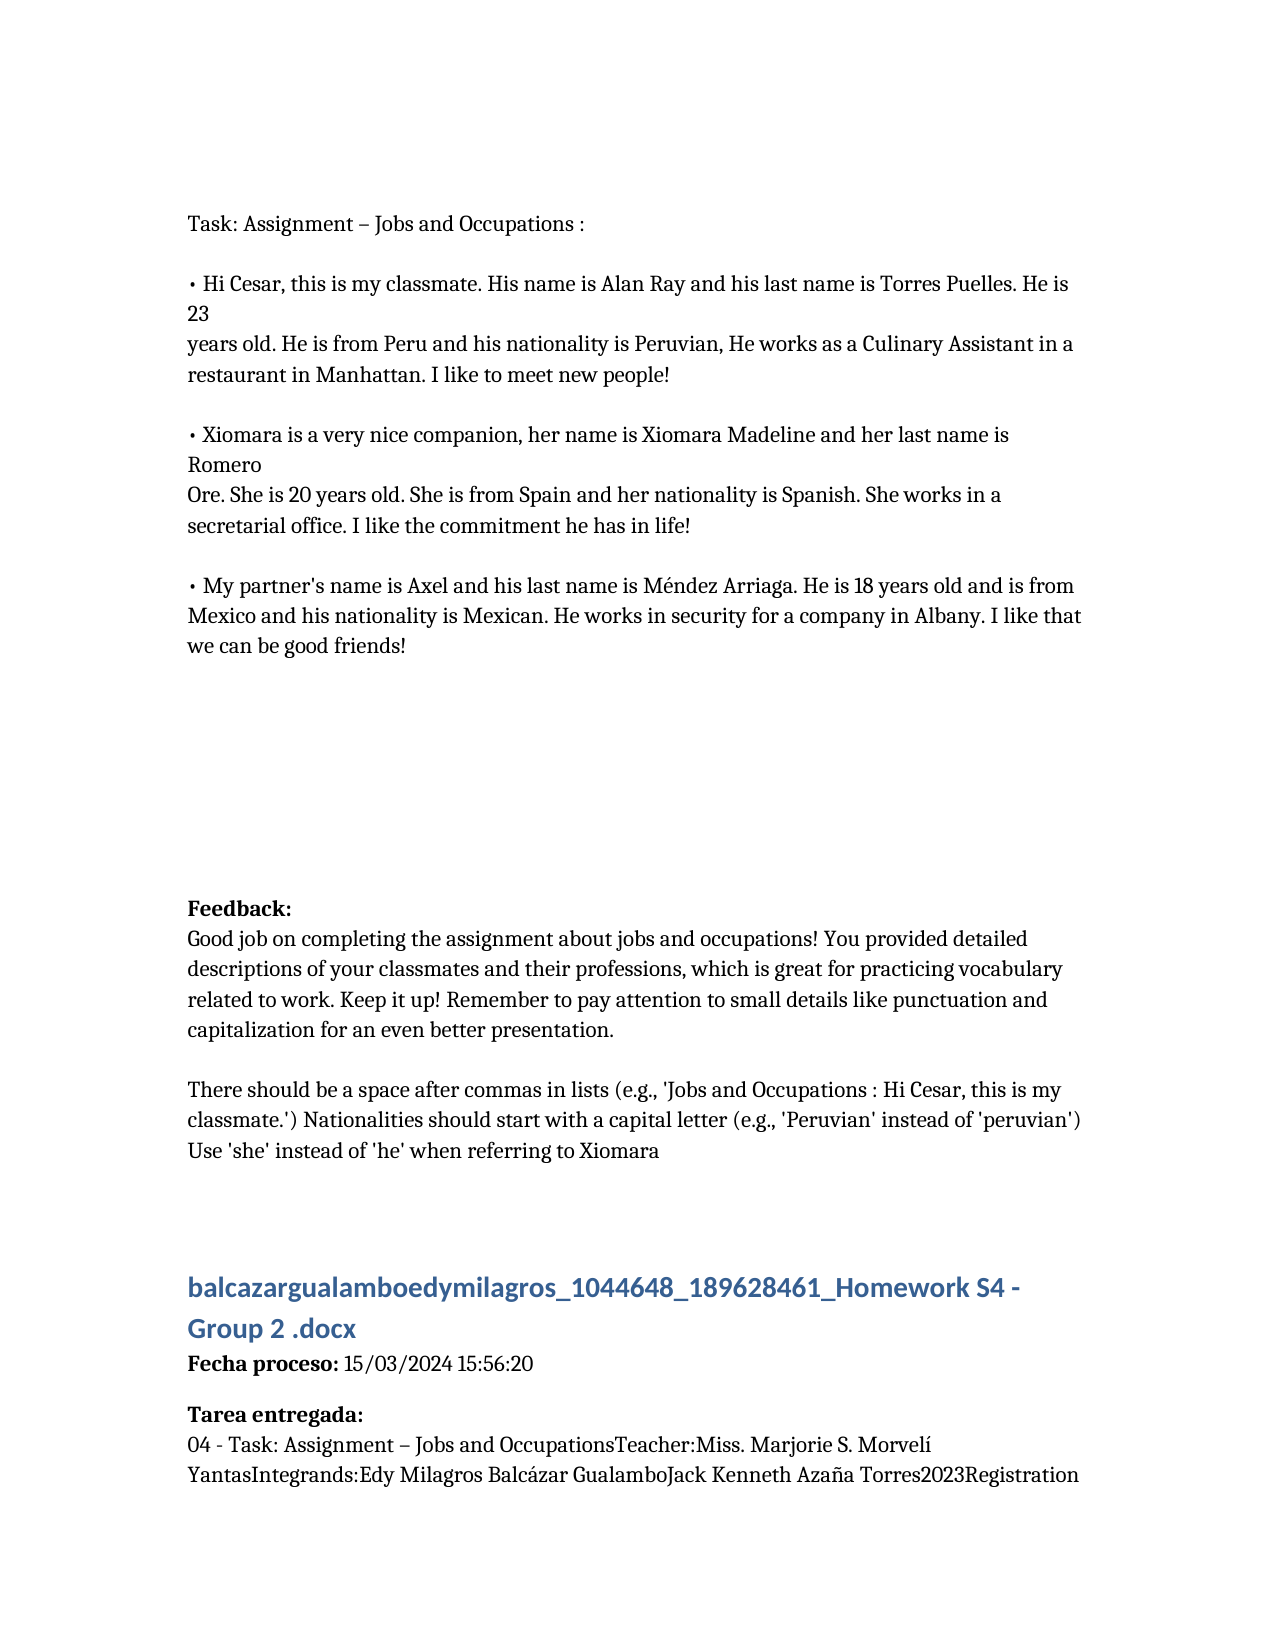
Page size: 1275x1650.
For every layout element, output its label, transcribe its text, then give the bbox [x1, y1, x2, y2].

text Feedback: Good job on completing the assignment about jobs and occupations! You provided detailed descriptions of your classmates and their professions, which is great for practicing vocabulary related to work. Keep it up! Remember to pay attention to small details like punctuation and capitalization for an even better presentation. There should be a space after commas in lists (e.g., 'Jobs and Occupations : Hi Cesar, this is my classmate.') Nationalities should start with a capital letter (e.g., 'Peruvian' instead of 'peruvian') Use 'she' instead of 'he' when referring to Xiomara [187, 896, 1087, 1164]
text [187, 150, 1087, 871]
subtitle balcazargualamboedymilagros_1044648_189628461_Homework S4 - Group 2 .docx [187, 1269, 1087, 1345]
text Fecha proceso: 15/03/2024 15:56:20 [187, 1351, 1087, 1377]
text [187, 1402, 1087, 1488]
